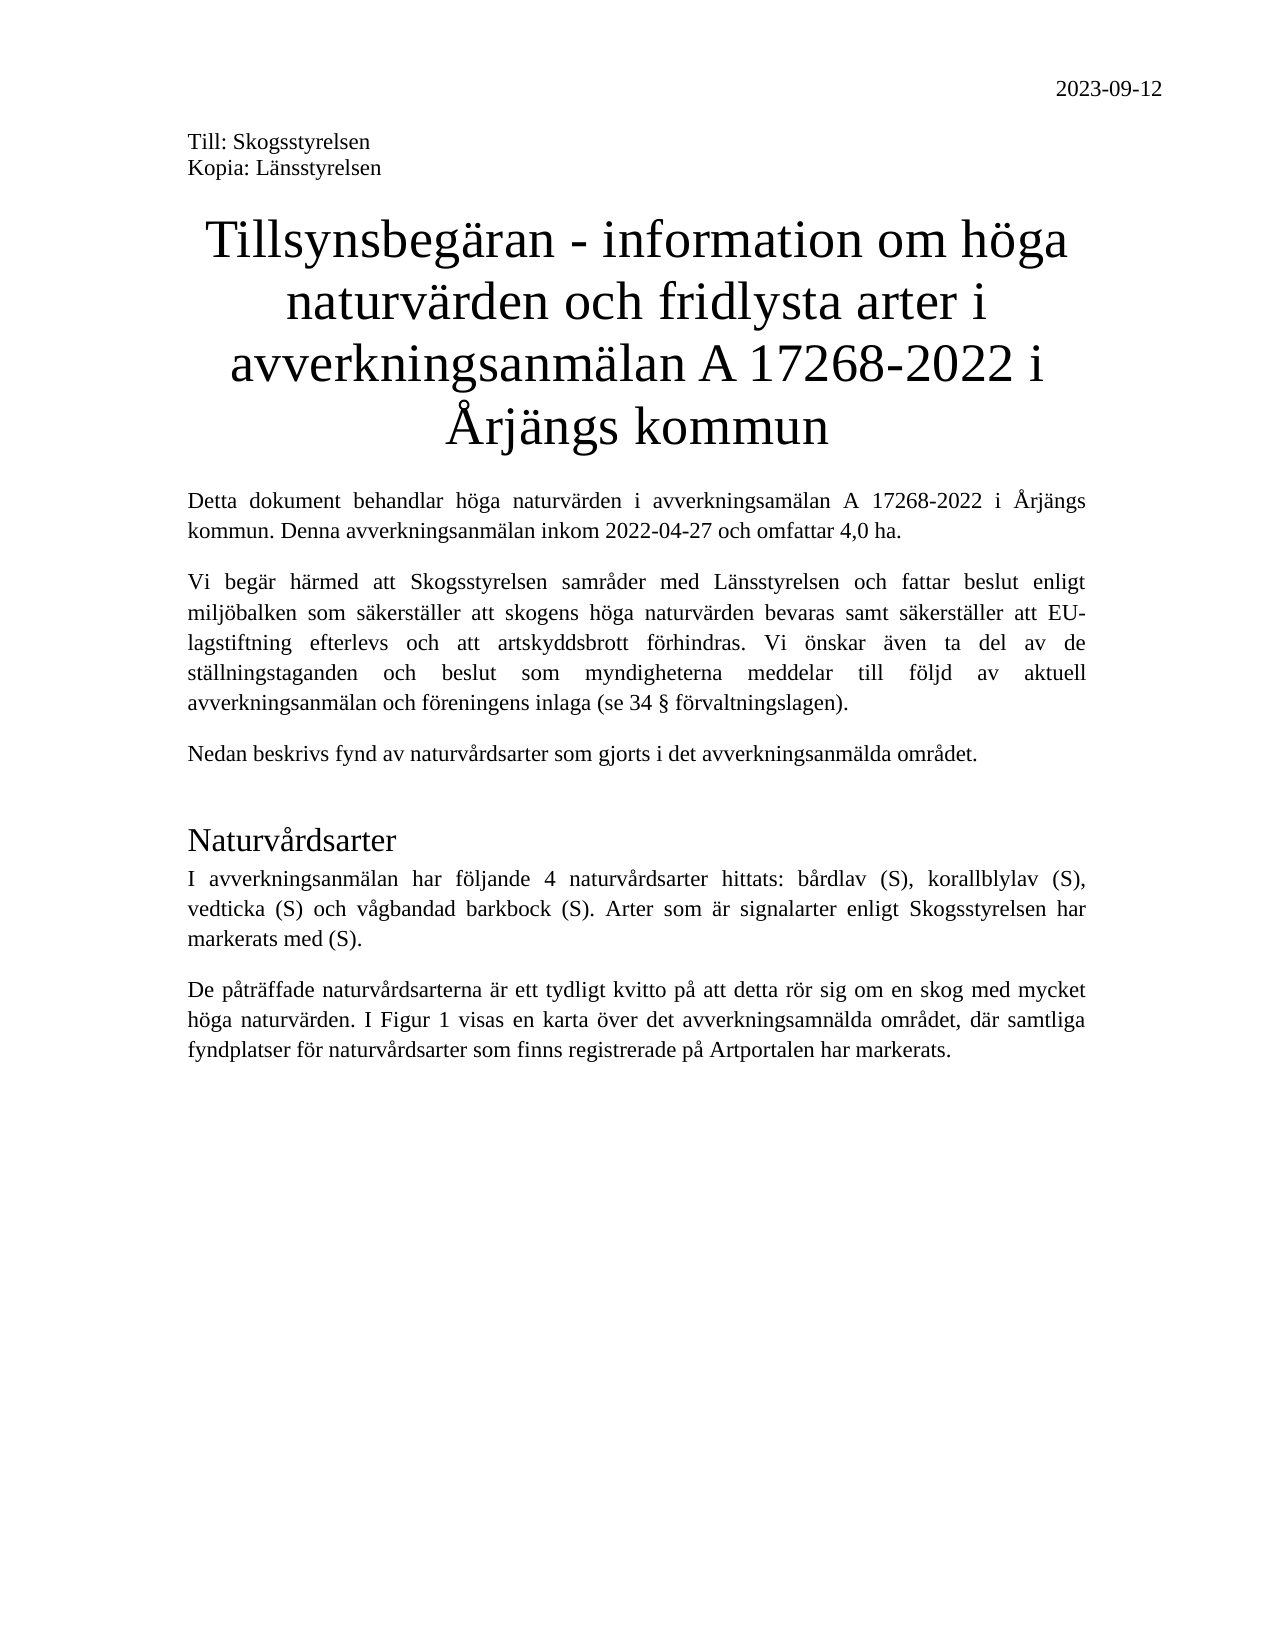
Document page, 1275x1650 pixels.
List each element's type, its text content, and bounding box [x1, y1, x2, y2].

text Vi begär härmed att Skogsstyrelsen samråder med Länsstyrelsen och fattar beslut enligt miljöbalken som säkerställer att skogens höga naturvärden bevaras samt säkerställer att EU-lagstiftning efterlevs och att artskyddsbrott förhindras. Vi önskar även ta del av de ställningstaganden och beslut som myndigheterna meddelar till följd av aktuell avverkningsanmälan och föreningens inlaga (se 34 § förvaltningslagen). [187, 568, 1087, 716]
text Nedan beskrivs fynd av naturvårdsarter som gjorts i det avverkningsanmälda området. [187, 740, 1087, 767]
text I avverkningsanmälan har följande 4 naturvårdsarter hittats: bårdlav (S), korallblylav (S), vedticka (S) och vågbandad barkbock (S). Arter som är signalarter enligt Skogsstyrelsen har markerats med (S). [187, 864, 1087, 951]
subtitle Naturvårdsarter [187, 821, 1087, 859]
text Detta dokument behandlar höga naturvärden i avverkningsamälan A 17268-2022 i Årjängs kommun. Denna avverkningsanmälan inkom 2022-04-27 och omfattar 4,0 ha. [187, 487, 1087, 544]
text De påträffade naturvårdsarterna är ett tydligt kvitto på att detta rör sig om en skog med mycket höga naturvärden. I Figur 1 visas en karta över det avverkningsamnälda området, där samtliga fyndplatser för naturvårdsarter som finns registrerade på Artportalen har markerats. [187, 976, 1087, 1063]
title Tillsynsbegäran - information om höga naturvärden och fridlysta arter i avverkningsanmälan A 17268-2022 i Årjängs kommun [187, 207, 1087, 456]
